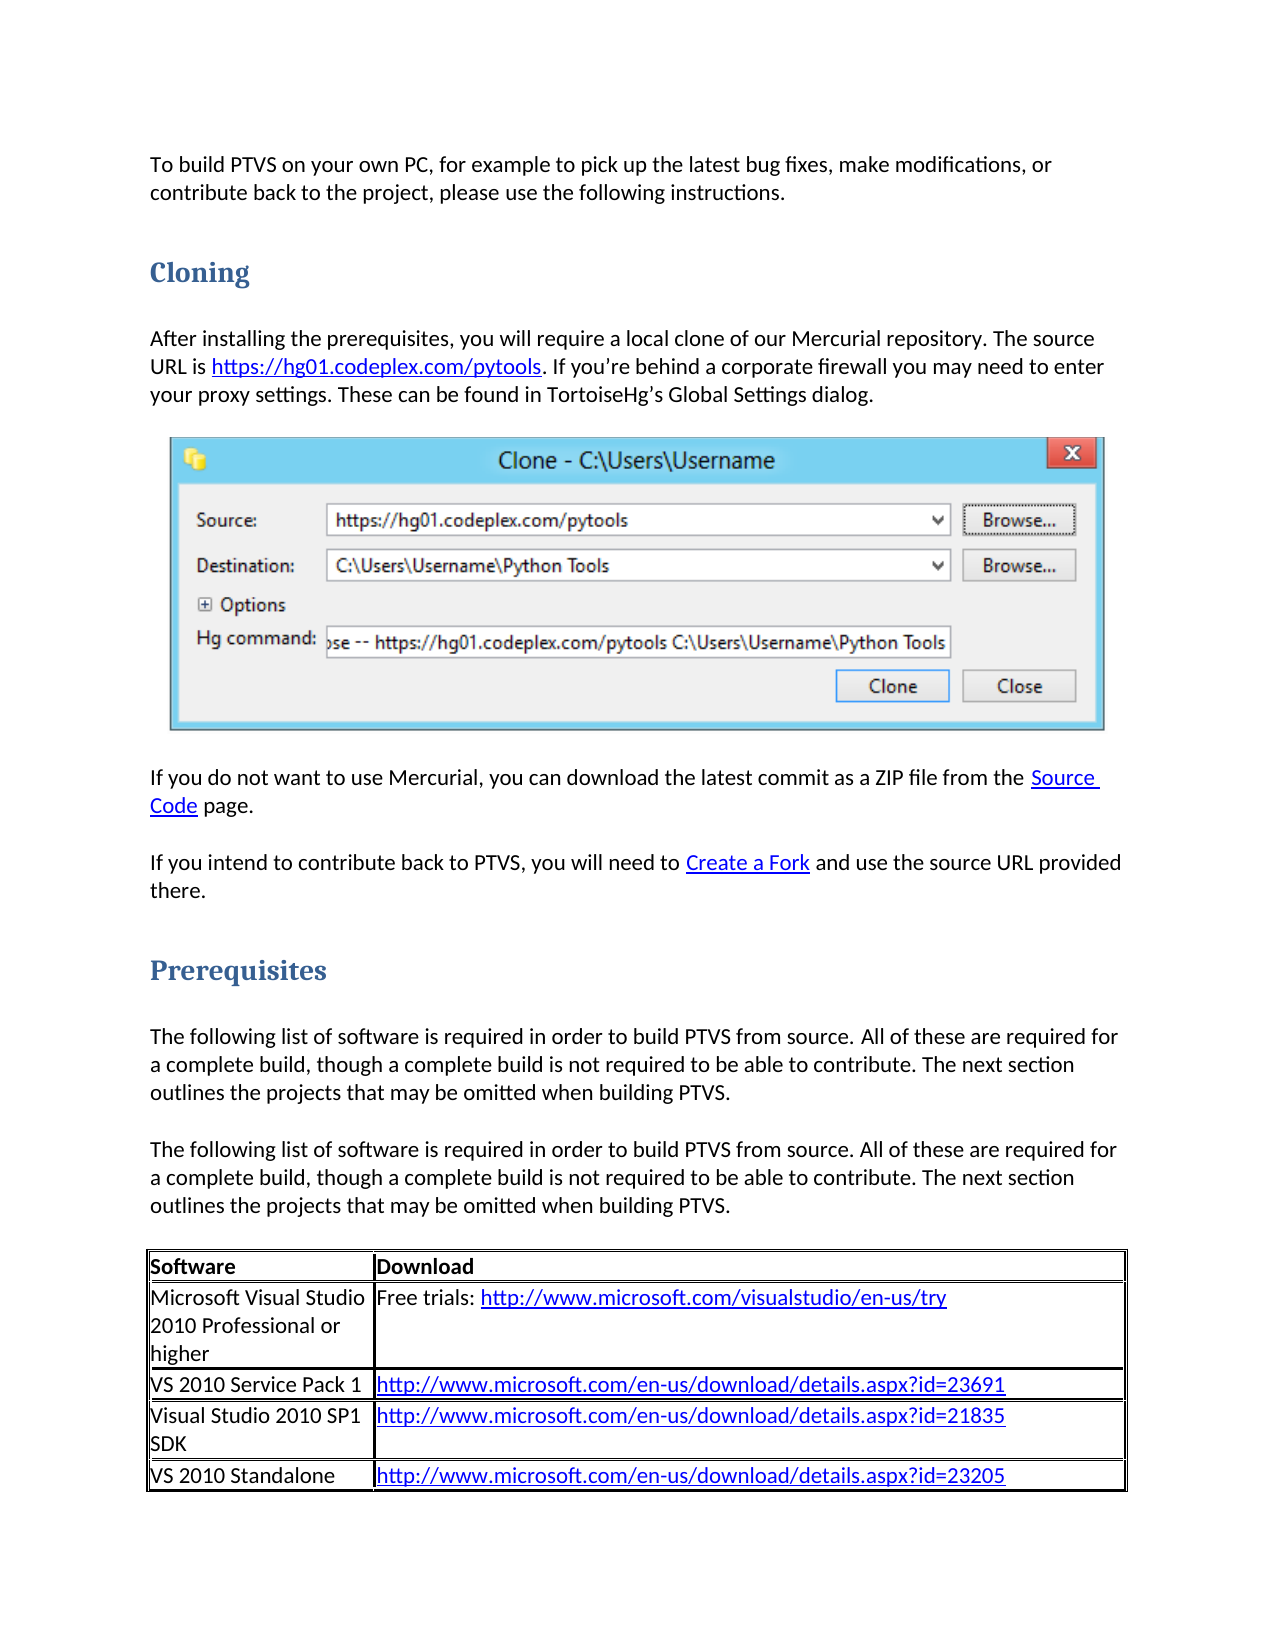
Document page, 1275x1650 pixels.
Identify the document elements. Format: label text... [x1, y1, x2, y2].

subtitle Cloning [150, 256, 1125, 289]
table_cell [374, 1458, 1126, 1489]
table_header Download [374, 1252, 1124, 1280]
text To build PTVS on your own PC, for example to pick up the latest bug fixes, make modifications, or contribute back to the project, please use the following instructions. [150, 150, 1125, 206]
table_cell Microsoft Visual Studio 2010 Professional or higher [148, 1280, 374, 1367]
text If you do not want to use Mercurial, you can download the latest commit as a ZIP file from the Source Code page. [150, 763, 1125, 819]
text If you intend to contribute back to PTVS, you will need to Create a Fork and use the source URL provided there. [150, 848, 1125, 904]
table_cell Free trials: http://www.microsoft.com/visualstudio/en-us/try [374, 1280, 1126, 1367]
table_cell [148, 1458, 374, 1489]
text After installing the prerequisites, you will require a local clone of our Mercurial repository. The source URL is https://hg01.codeplex.com/pytools. If you’re behind a corporate firewall you may need to enter your proxy settings. These can be found in TortoiseHg’s Global Settings dialog. [150, 324, 1125, 408]
text The following list of software is required in order to build PTVS from source. All of these are required for a complete build, though a complete build is not required to be able to contribute. The next section outlines the projects that may be omitted when building PTVS. [150, 1135, 1125, 1219]
table_header Software [150, 1250, 374, 1280]
table_cell http://www.microsoft.com/en-us/download/details.aspx?id=23691 [376, 1367, 1124, 1398]
subtitle Prerequisites [150, 954, 1125, 988]
table_cell VS 2010 Service Pack 1 [150, 1367, 373, 1398]
table_cell Visual Studio 2010 SP1 SDK [150, 1398, 373, 1458]
text The following list of software is required in order to build PTVS from source. All of these are required for a complete build, though a complete build is not required to be able to contribute. The next section outlines the projects that may be omitted when building PTVS. [150, 1022, 1125, 1106]
table_cell http://www.microsoft.com/en-us/download/details.aspx?id=21835 [376, 1398, 1125, 1458]
picture [167, 437, 1108, 734]
